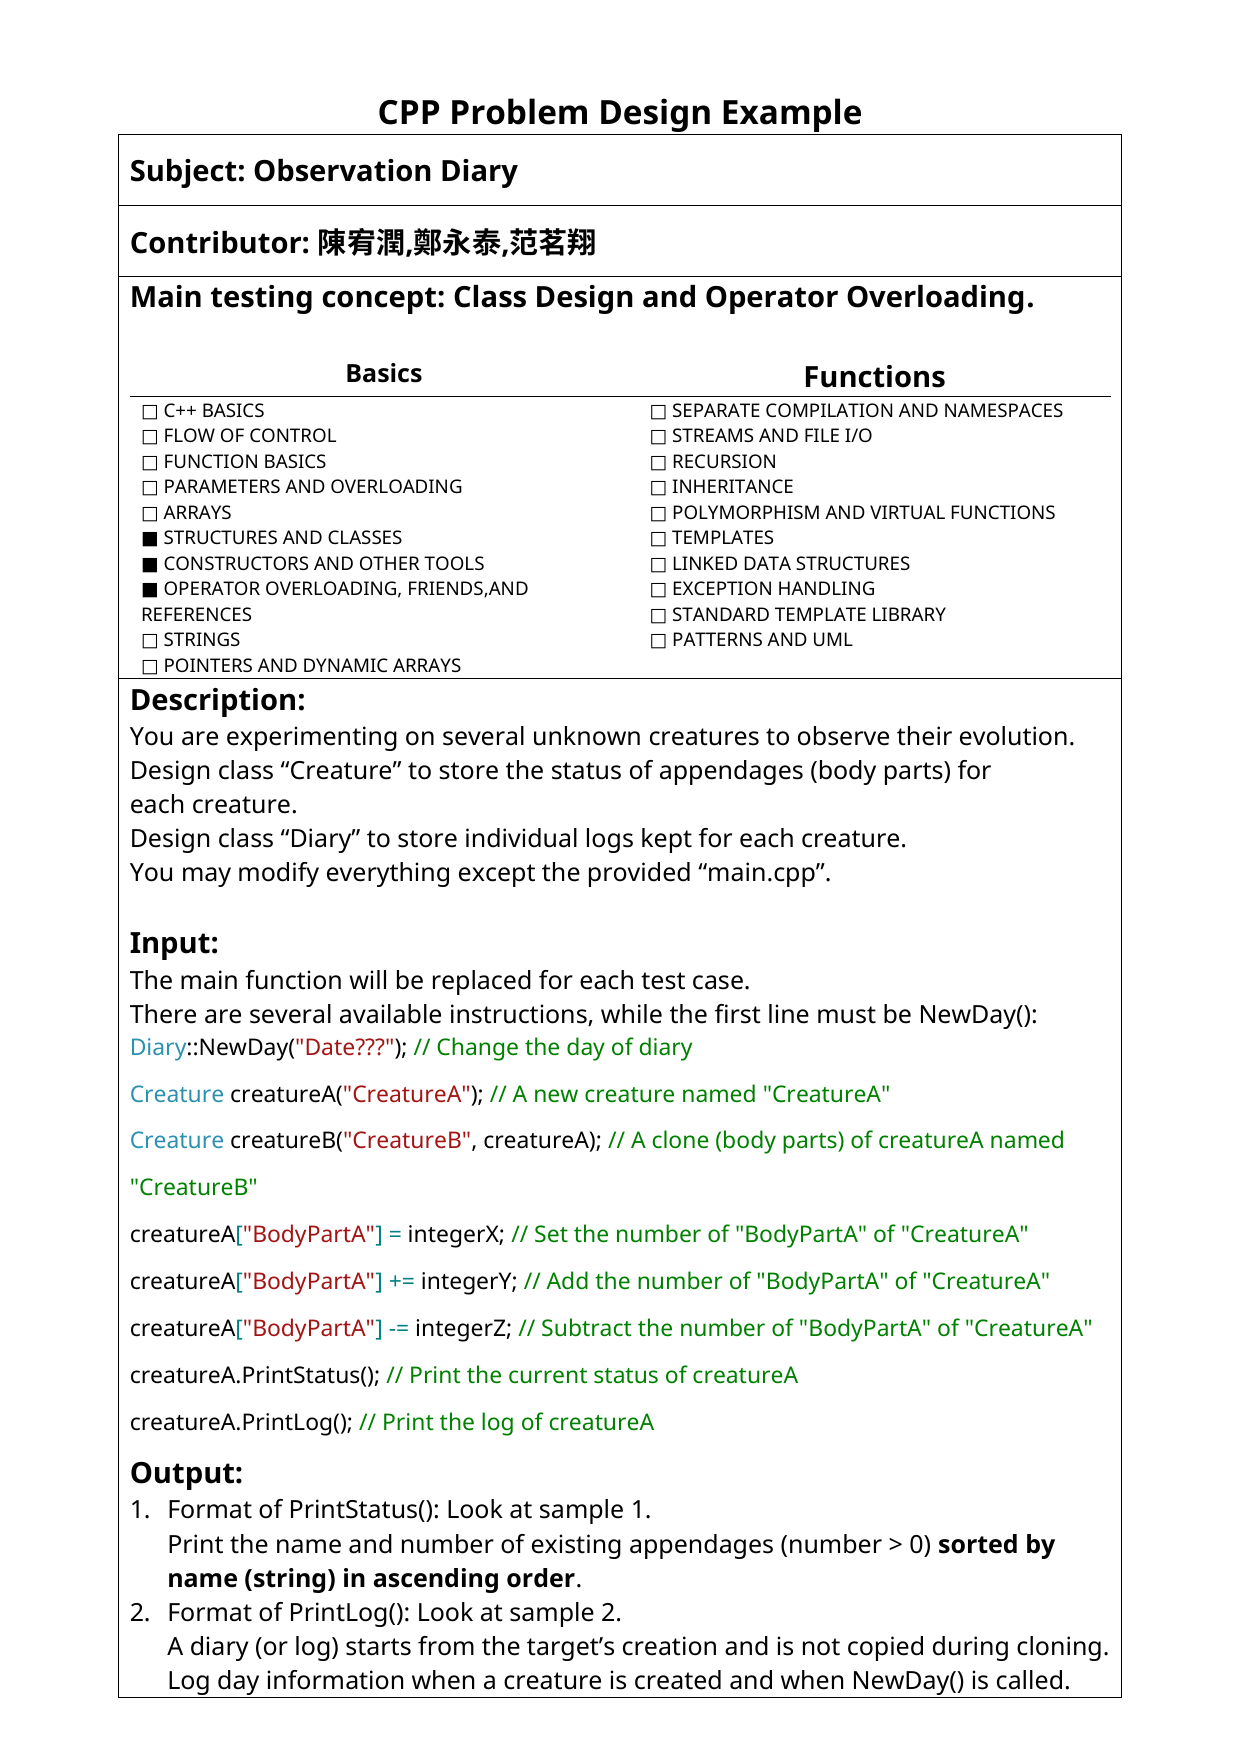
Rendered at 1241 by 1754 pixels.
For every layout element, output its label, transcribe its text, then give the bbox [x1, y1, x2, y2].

table_cell Contributor: 陳宥潤,鄭永泰,范茗翔 [119, 206, 1121, 276]
table_cell Main testing concept: Class Design and Operator Overloading. [119, 277, 1121, 678]
text CPP Problem Design Example [118, 89, 1122, 134]
table_header Subject: Observation Diary [119, 135, 1121, 205]
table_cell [119, 679, 1121, 1697]
